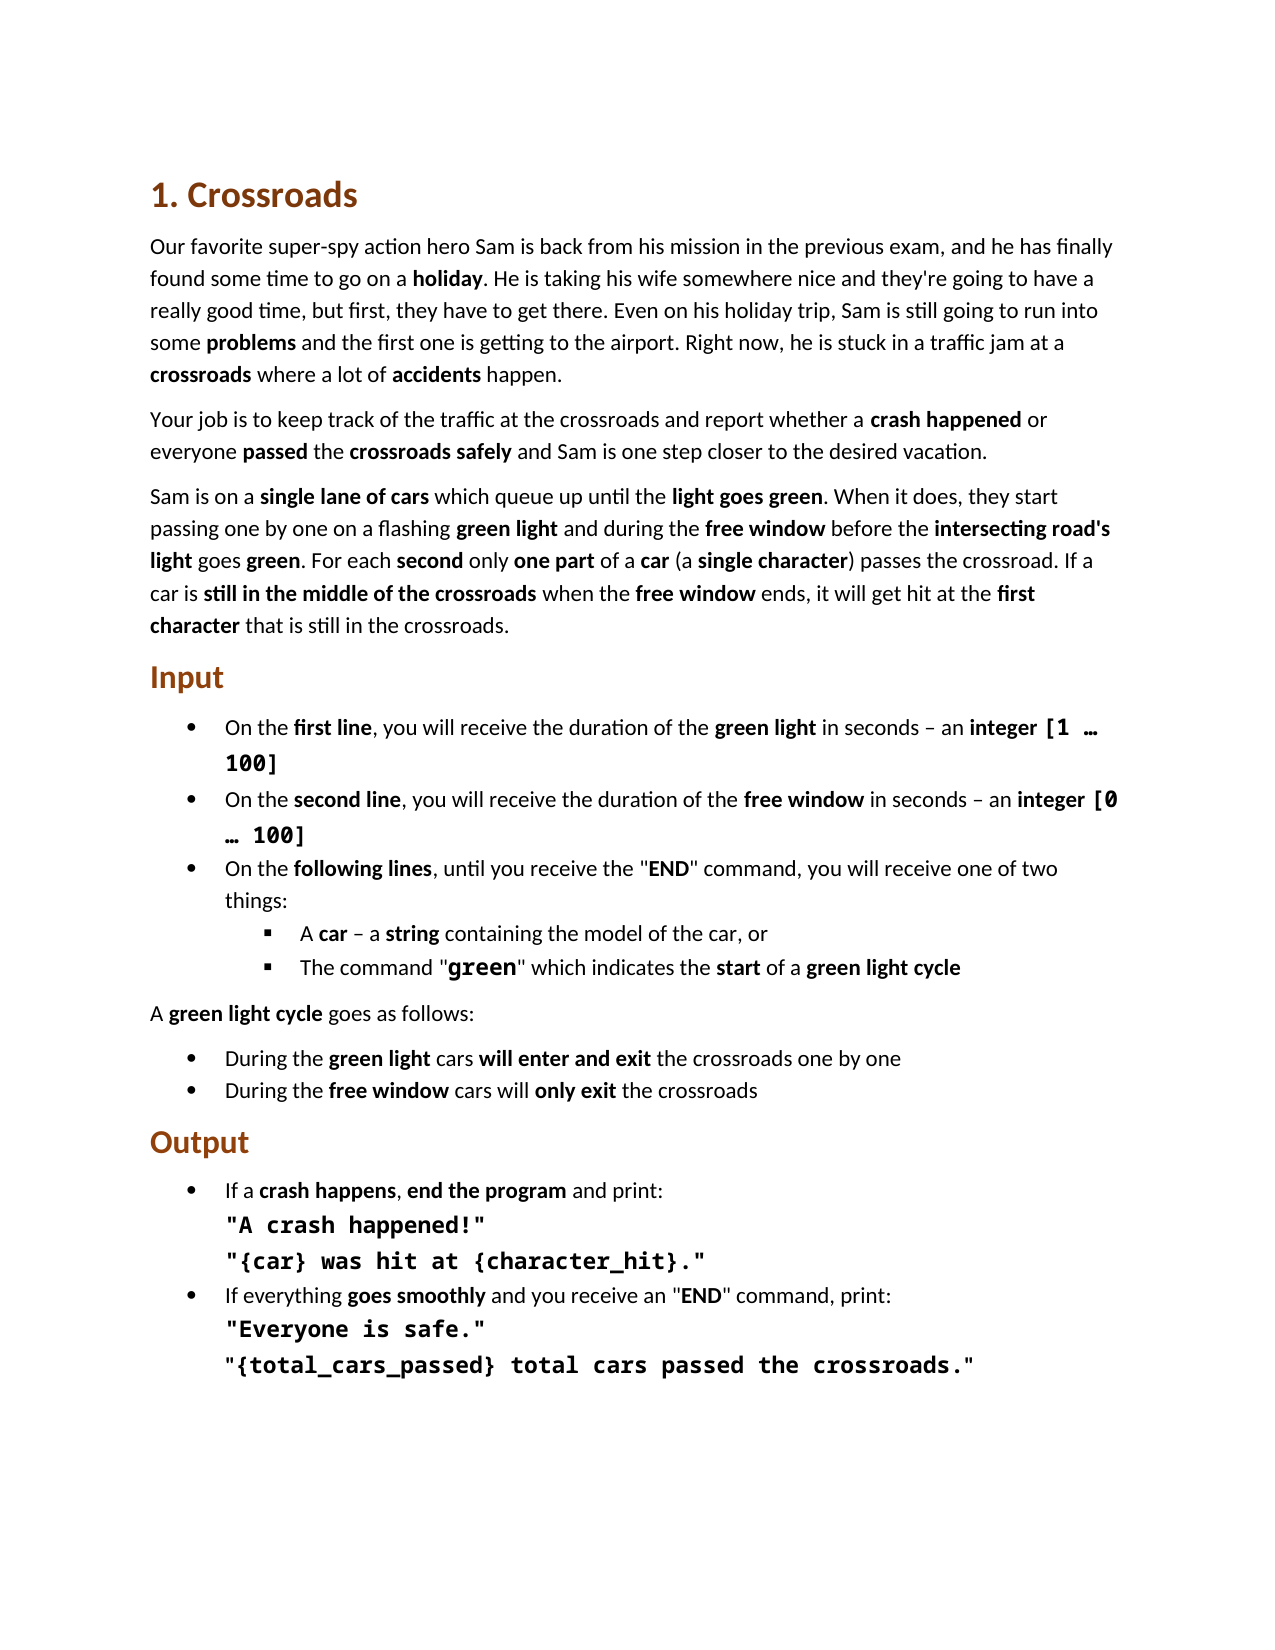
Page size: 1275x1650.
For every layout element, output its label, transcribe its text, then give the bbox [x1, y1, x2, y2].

list A car – a string containing the model of the car, or [262, 919, 1125, 947]
list If everything goes smoothly and you receive an "END" command, print: "Everyone is safe." "{total_cars_passed} total cars passed the crossroads." [187, 1281, 1125, 1381]
subtitle Output [150, 1121, 1125, 1162]
list During the free window cars will only exit the crossroads [187, 1076, 1125, 1104]
text Your job is to keep track of the traffic at the crossroads and report whether a crash happened or everyone passed the crossroads safely and Sam is one step closer to the desired vacation. [150, 405, 1125, 466]
list If a crash happens, end the program and print: "A crash happened!" "{car} was hit at {character_hit}." [187, 1176, 1125, 1276]
list On the second line, you will receive the duration of the free window in seconds – an integer [0 … 100] [187, 783, 1125, 850]
list The command "green" which indicates the start of a green light cycle [262, 951, 1125, 982]
text Our favorite super-spy action hero Sam is back from his mission in the previous exam, and he has finally found some time to go on a holiday. He is taking his wife somewhere nice and they're going to have a really good time, but first, they have to get there. Even on his holiday trip, Sam is still going to run into some problems and the first one is getting to the airport. Right now, he is stuck in a traffic jam at a crossroads where a lot of accidents happen. [150, 232, 1125, 389]
list On the first line, you will receive the duration of the green light in seconds – an integer [1 … 100] [187, 711, 1125, 778]
text A green light cycle goes as follows: [150, 999, 1125, 1027]
subtitle Crossroads [150, 171, 1125, 217]
list On the following lines, until you receive the "END" command, you will receive one of two things: [187, 854, 1125, 915]
text Sam is on a single lane of cars which queue up until the light goes green. When it does, they start passing one by one on a flashing green light and during the free window before the intersecting road's light goes green. For each second only one part of a car (a single character) passes the crossroad. If a car is still in the middle of the crossroads when the free window ends, it will get hit at the first character that is still in the crossroads. [150, 482, 1125, 639]
subtitle Input [150, 656, 1125, 696]
list During the green light cars will enter and exit the crossroads one by one [187, 1044, 1125, 1072]
